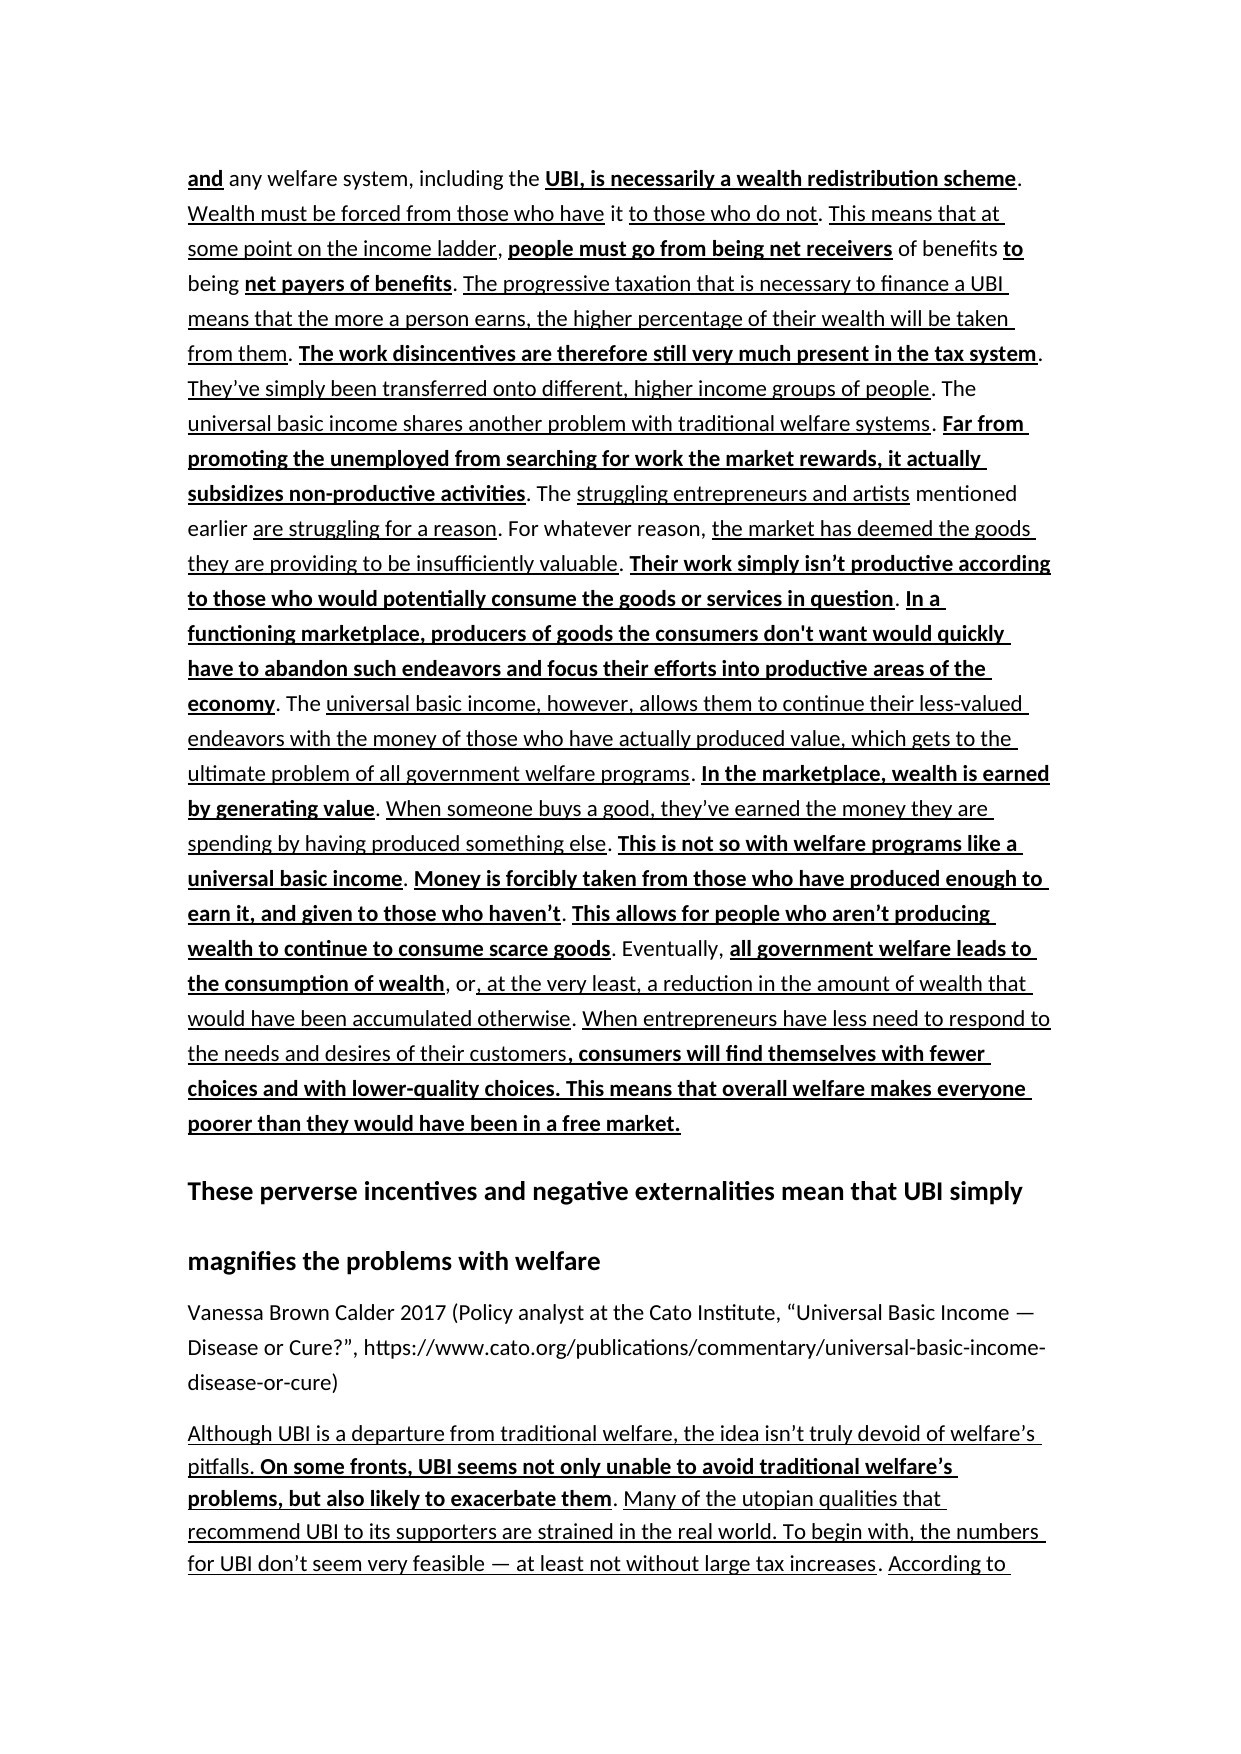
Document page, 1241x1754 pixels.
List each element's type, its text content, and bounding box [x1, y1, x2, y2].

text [187, 1417, 1053, 1580]
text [187, 162, 1053, 1139]
text These perverse incentives and negative externalities mean that UBI simply magnifies the problems with welfare [187, 1158, 1053, 1293]
text Vanessa Brown Calder 2017 (Policy analyst at the Cato Institute, “Universal Basic Income — Disease or Cure?”, https://www.cato.org/publications/commentary/universal-basic-income-disease-or-cure) [187, 1296, 1053, 1398]
